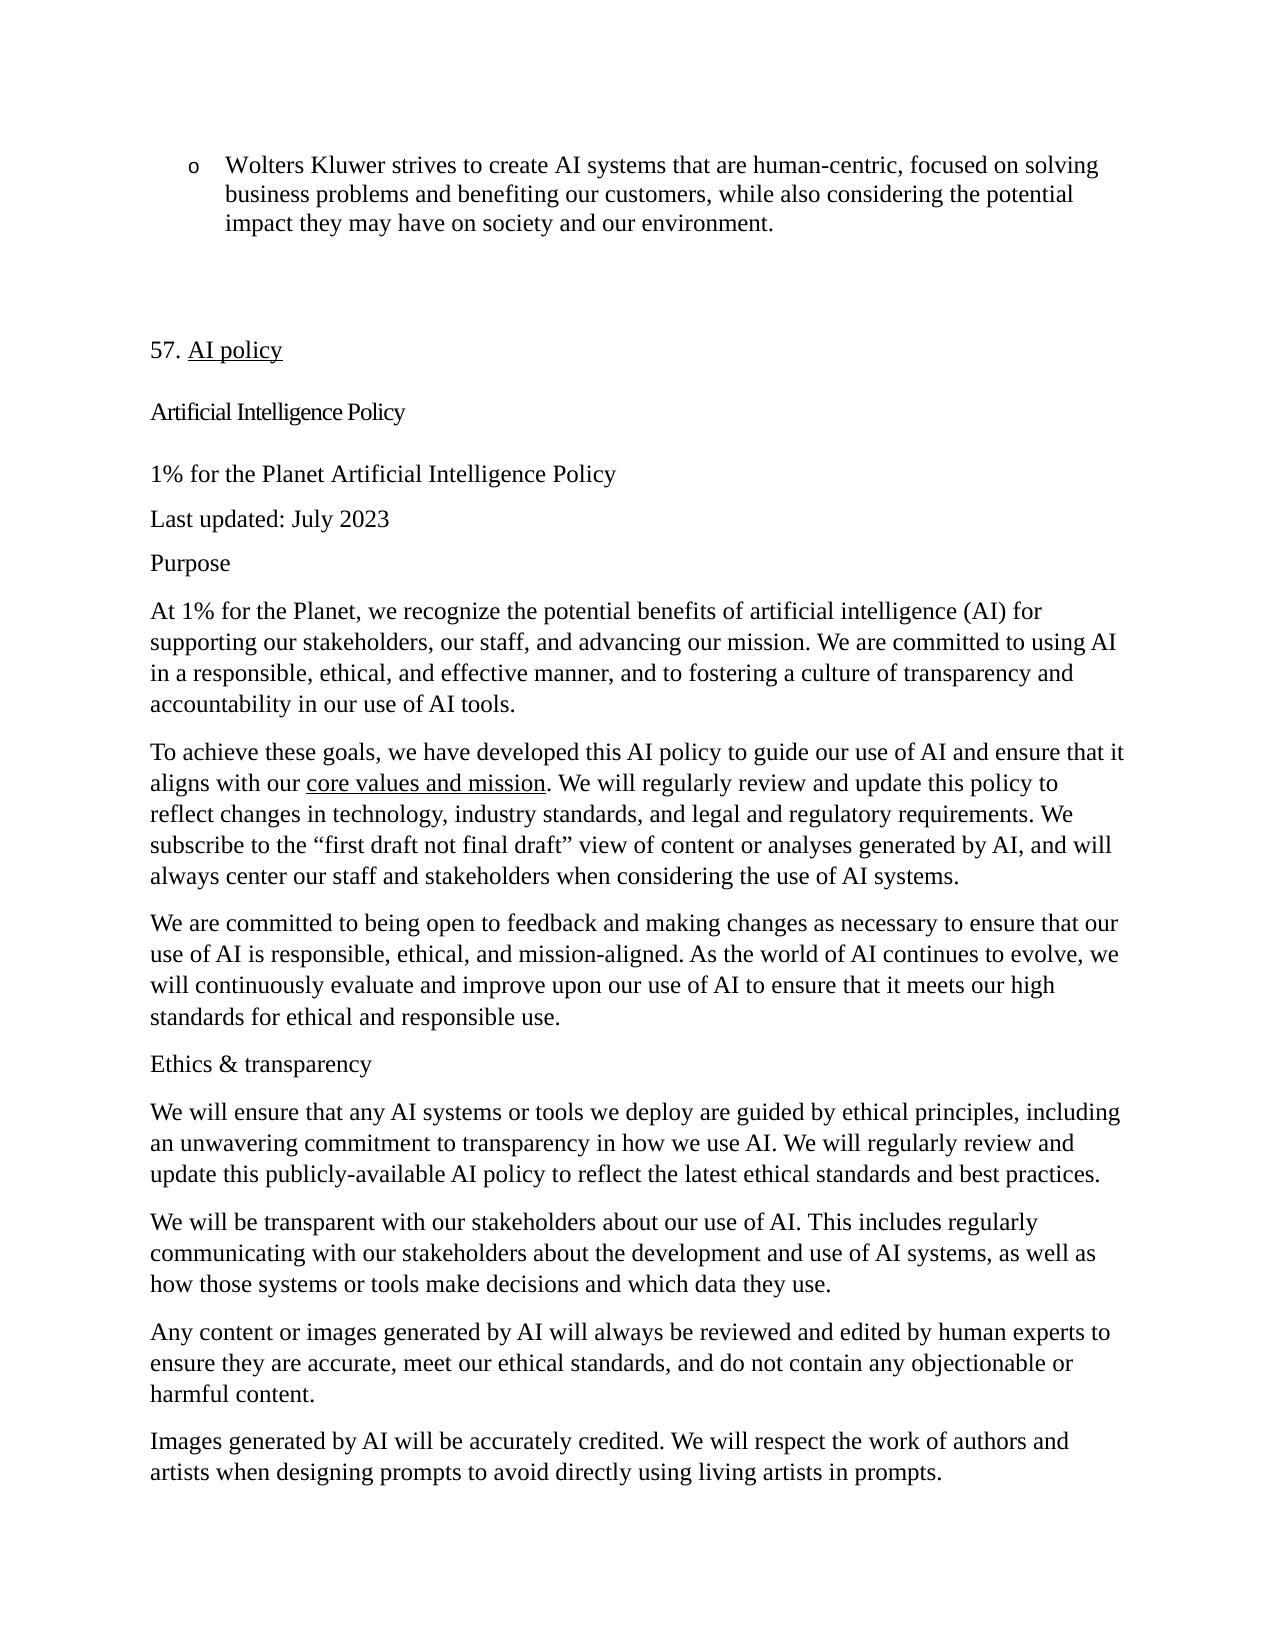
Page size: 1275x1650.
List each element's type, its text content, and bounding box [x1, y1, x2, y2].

text We are committed to being open to feedback and making changes as necessary to ensure that our use of AI is responsible, ethical, and mission-aligned. As the world of AI continues to evolve, we will continuously evaluate and improve upon our use of AI to ensure that it meets our high standards for ethical and responsible use. [150, 908, 1125, 1030]
text To achieve these goals, we have developed this AI policy to guide our use of AI and ensure that it aligns with our core values and mission. We will regularly review and update this policy to reflect changes in technology, industry standards, and legal and regulatory requirements. We subscribe to the “first draft not final draft” view of content or analyses generated by AI, and will always center our staff and stakeholders when considering the use of AI systems. [150, 737, 1125, 889]
text 1% for the Planet Artificial Intelligence Policy [150, 459, 1125, 488]
text Ethics & transparency [150, 1049, 1125, 1078]
text We will be transparent with our stakeholders about our use of AI. This includes regularly communicating with our stakeholders about the development and use of AI systems, as well as how those systems or tools make decisions and which data they use. [150, 1207, 1125, 1298]
text Images generated by AI will be accurately credited. We will respect the work of authors and artists when designing prompts to avoid directly using living artists in prompts. [150, 1426, 1125, 1486]
text Purpose [150, 548, 1125, 577]
subtitle 57. AI policy [150, 335, 1125, 363]
text Any content or images generated by AI will always be reviewed and edited by human experts to ensure they are accurate, meet our ethical standards, and do not contain any objectionable or harmful content. [150, 1317, 1125, 1407]
list Wolters Kluwer strives to create AI systems that are human-centric, focused on solving business problems and benefiting our customers, while also considering the potential impact they may have on society and our environment. [187, 150, 1125, 237]
subtitle Artificial Intelligence Policy [150, 397, 1125, 426]
text We will ensure that any AI systems or tools we deploy are guided by ethical principles, including an unwavering commitment to transparency in how we use AI. We will regularly review and update this publicly-available AI policy to reflect the latest ethical standards and best practices. [150, 1097, 1125, 1188]
text At 1% for the Planet, we recognize the potential benefits of artificial intelligence (AI) for supporting our stakeholders, our staff, and advancing our mission. We are committed to using AI in a responsible, ethical, and effective manner, and to fostering a culture of transparency and accountability in our use of AI tools. [150, 596, 1125, 718]
text Last updated: July 2023 [150, 504, 1125, 532]
